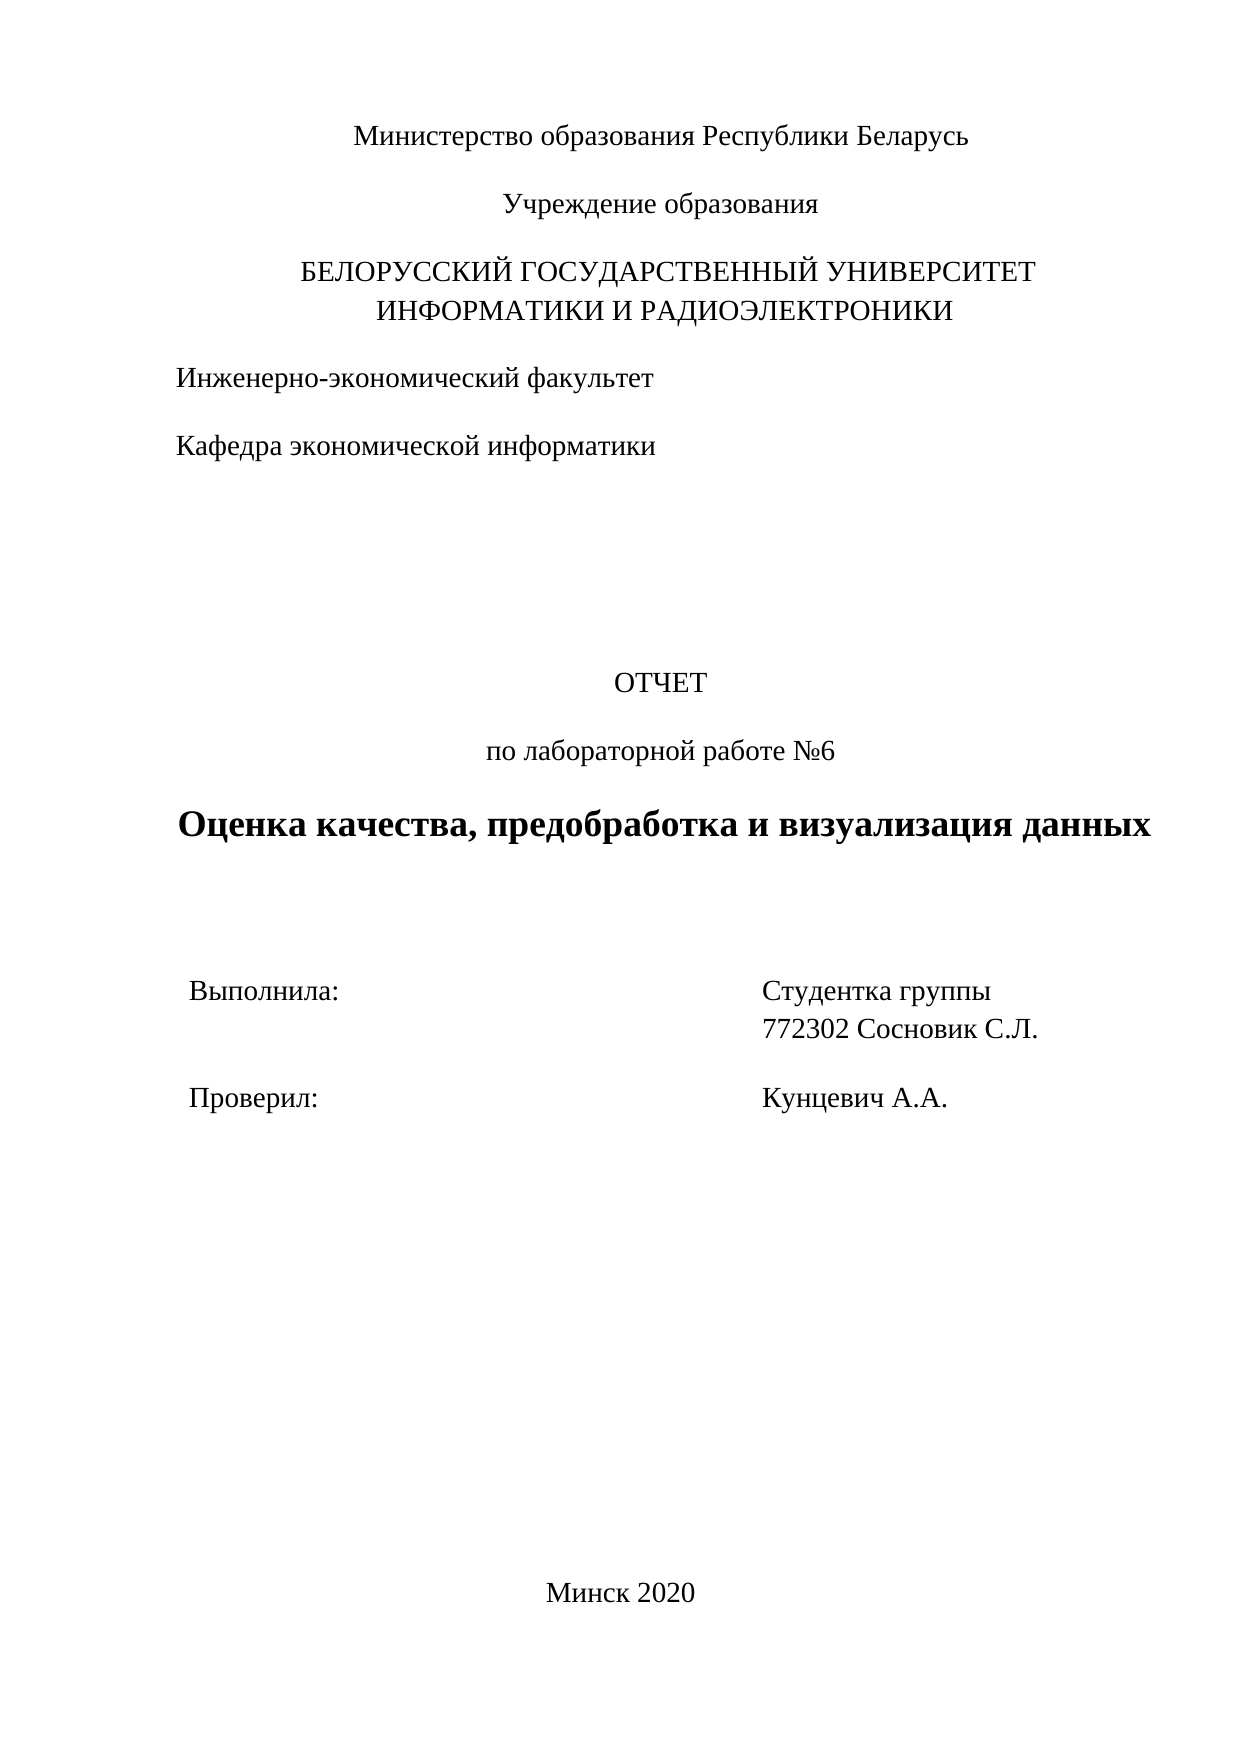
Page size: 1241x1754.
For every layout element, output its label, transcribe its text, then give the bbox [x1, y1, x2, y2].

text Учреждение образования [177, 186, 1143, 219]
text Оценка качества, предобработка и визуализация данных [177, 801, 1152, 844]
text Инженерно-экономический факультет [176, 361, 1145, 394]
text БЕЛОРУССКИЙ ГОСУДАРСТВЕННЫЙ УНИВЕРСИТЕТ [293, 254, 1145, 288]
table_header Выполнила: [189, 970, 762, 1077]
text по лабораторной работе №6 [177, 733, 1143, 767]
text Кафедра экономической информатики [176, 428, 1145, 462]
text ОТЧЕТ [177, 665, 1144, 699]
table_cell Кунцевич А.А. [762, 1077, 1066, 1609]
text Министерство образования Республики Беларусь [177, 118, 1145, 152]
table_cell Проверил: [189, 1077, 762, 1573]
table_header Студентка группы 772302 Сосновик С.Л. [762, 970, 1066, 1077]
text ИНФОРМАТИКИ И РАДИОЭЛЕКТРОНИКИ [376, 293, 1145, 326]
table_cell Минск 2020 [189, 1573, 762, 1609]
